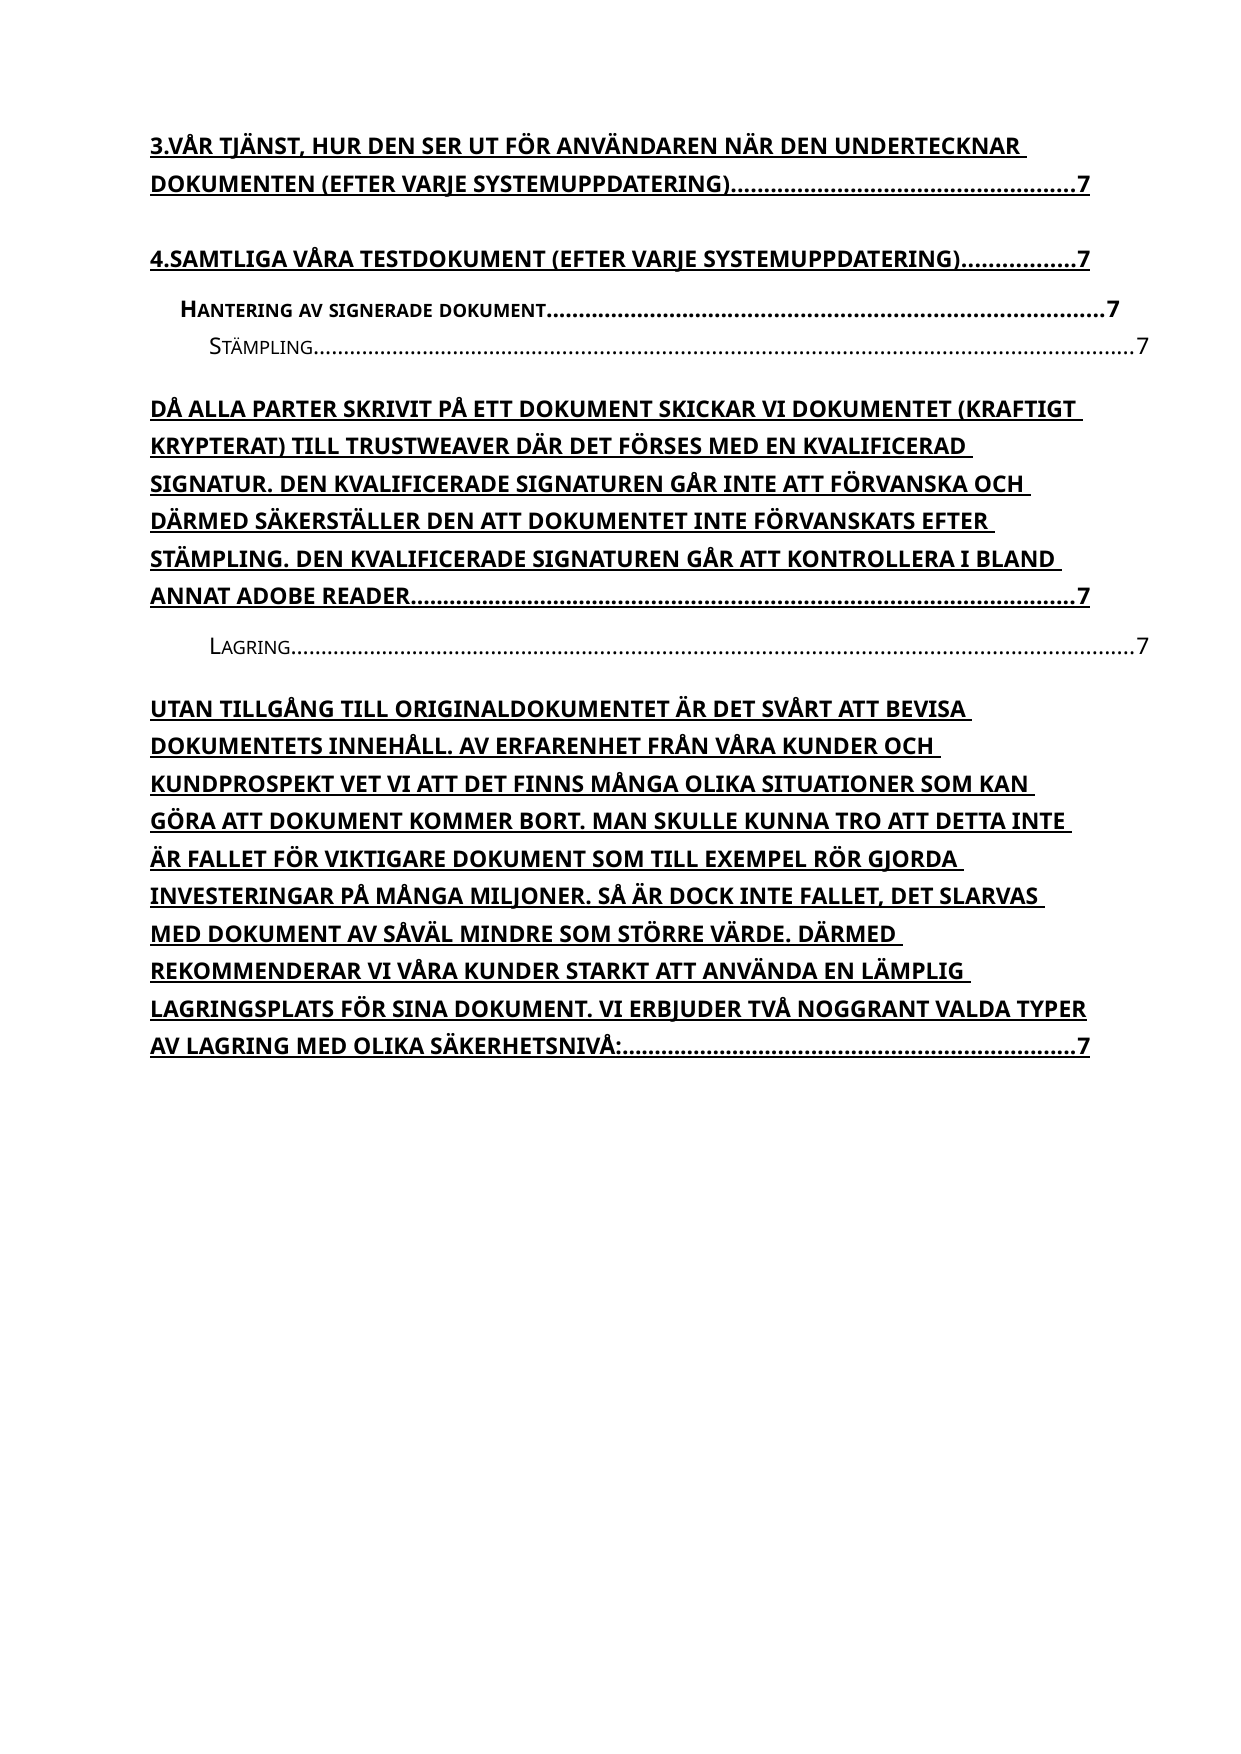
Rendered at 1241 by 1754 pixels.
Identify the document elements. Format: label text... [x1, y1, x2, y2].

text Då alla parter skrivit på ett dokument skickar vi dokumentet (kraftigt krypterat) till TrustWeaver där det förses med en kvalificerad signatur. Den kvalificerade signaturen går inte att förvanska och därmed säkerställer den att dokumentet inte förvanskats efter stämpling. Den kvalificerade signaturen går att kontrollera i bland annat Adobe Reader. 7 [150, 389, 1090, 606]
text Stämpling 7 [209, 327, 1090, 364]
text 4.Samtliga våra testdokument (efter varje systemuppdatering) 7 [150, 239, 1090, 269]
text Lagring 7 [209, 627, 1090, 664]
text 3.Vår tjänst, hur den ser ut för användaren när den undertecknar dokumenten (efter varje systemuppdatering) 7 [150, 127, 1090, 194]
text Utan tillgång till originaldokumentet är det svårt att bevisa dokumentets innehåll. Av erfarenhet från våra kunder och kundprospekt vet vi att det finns många olika situationer som kan göra att dokument kommer bort. Man skulle kunna tro att detta inte är fallet för viktigare dokument som till exempel rör gjorda investeringar på många miljoner. Så är dock inte fallet, det slarvas med dokument av såväl mindre som större värde. Därmed rekommenderar vi våra kunder starkt att använda en lämplig lagringsplats för sina dokument. Vi erbjuder två noggrant valda typer av lagring med olika säkerhetsnivå: 7 [150, 689, 1090, 1056]
text Hantering av signerade dokument 7 [179, 289, 1090, 327]
